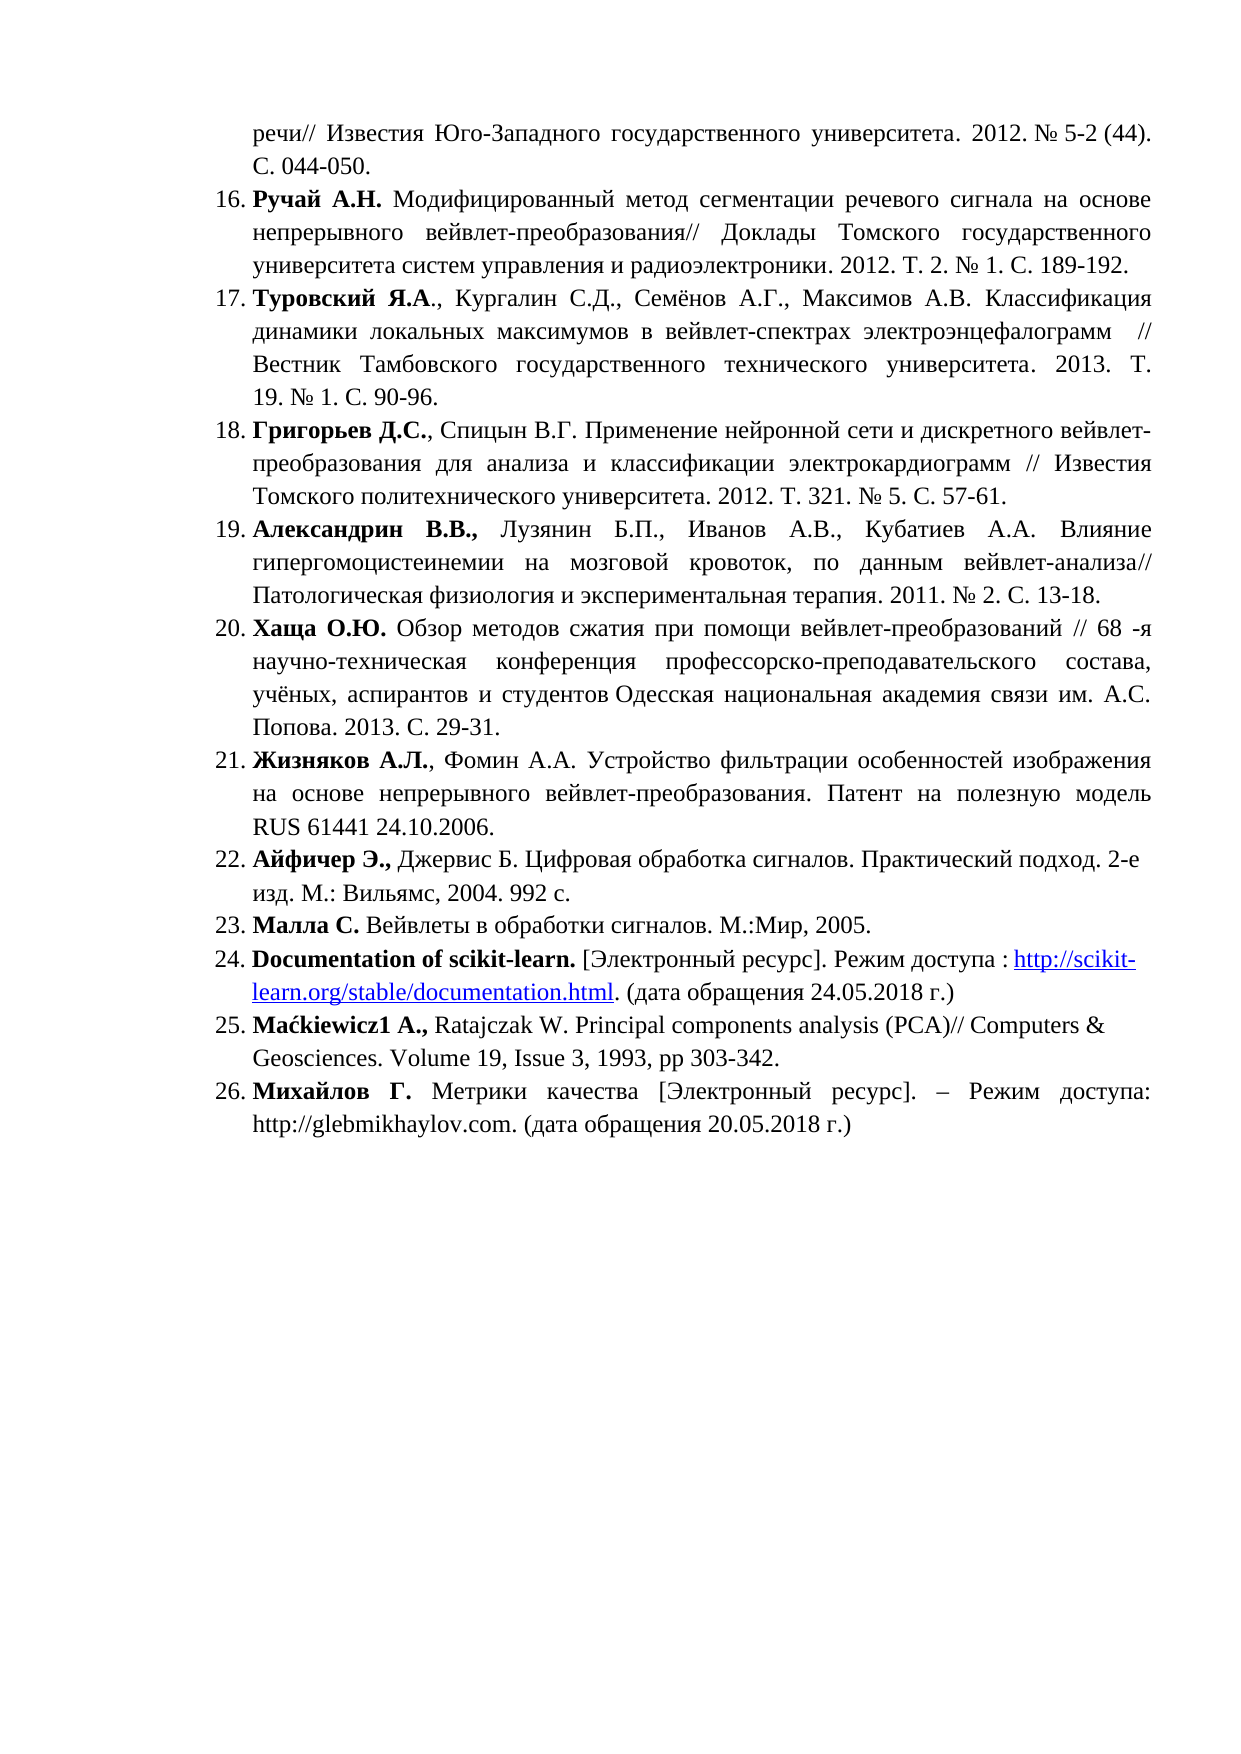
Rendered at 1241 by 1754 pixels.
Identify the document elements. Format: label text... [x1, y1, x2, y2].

list Хаща О.Ю. Обзор методов сжатия при помощи вейвлет-преобразований // 68 -я научно-техническая конференция профессорско-преподавательского состава, учёных, аспирантов и студентов Одесская национальная академия связи им. А.С. Попова. 2013. С. 29-31. [215, 613, 1152, 741]
list Айфичер Э., Джервис Б. Цифровая обработка сигналов. Практический подход. 2-е изд. М.: Вильямс, 2004. 992 с. [215, 844, 1152, 906]
list Maćkiewicz1 A., Ratajczak W. Principal components analysis (PCA)// Computers & Geosciences. Volume 19, Issue 3, 1993, pp 303-342. [215, 1010, 1152, 1071]
list Михайлов Г. Метрики качества [Электронный ресурс]. – Режим доступа: http://glebmikhaylov.com. (дата обращения 20.05.2018 г.) [215, 1076, 1152, 1137]
list Туровский Я.А., Кургалин С.Д., Семёнов А.Г., Максимов А.В. Классификация динамики локальных максимумов в вейвлет-спектрах электроэнцефалограмм // Вестник Тамбовского государственного технического университета. 2013. Т. 19. № 1. С. 90-96. [215, 283, 1152, 411]
list Жизняков А.Л., Фомин А.А. Устройство фильтрации особенностей изображения на основе непрерывного вейвлет-преобразования. Патент на полезную модель RUS 61441 24.10.2006. [215, 746, 1152, 840]
list Ручай А.Н. Модифицированный метод сегментации речевого сигнала на основе непрерывного вейвлет-преобразования// Доклады Томского государственного университета систем управления и радиоэлектроники. 2012. Т. 2. № 1. С. 189-192. [215, 184, 1152, 279]
list Григорьев Д.С., Спицын В.Г. Применение нейронной сети и дискретного вейвлет-преобразования для анализа и классификации электрокардиограмм // Известия Томского политехнического университета. 2012. Т. 321. № 5. С. 57-61. [215, 415, 1152, 510]
list Documentation of scikit-learn. [Электронный ресурс]. Режим доступа : http://scikit-learn.org/stable/documentation.html. (дата обращения 24.05.2018 г.) [214, 944, 1152, 1005]
list Александрин В.В., Лузянин Б.П., Иванов А.В., Кубатиев А.А. Влияние гипергомоцистеинемии на мозговой кровоток, по данным вейвлет-анализа// Патологическая физиология и экспериментальная терапия. 2011. № 2. С. 13-18. [215, 514, 1152, 609]
list Малла С. Вейвлеты в обработки сигналов. М.:Мир, 2005. [215, 911, 1152, 939]
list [215, 118, 1152, 180]
